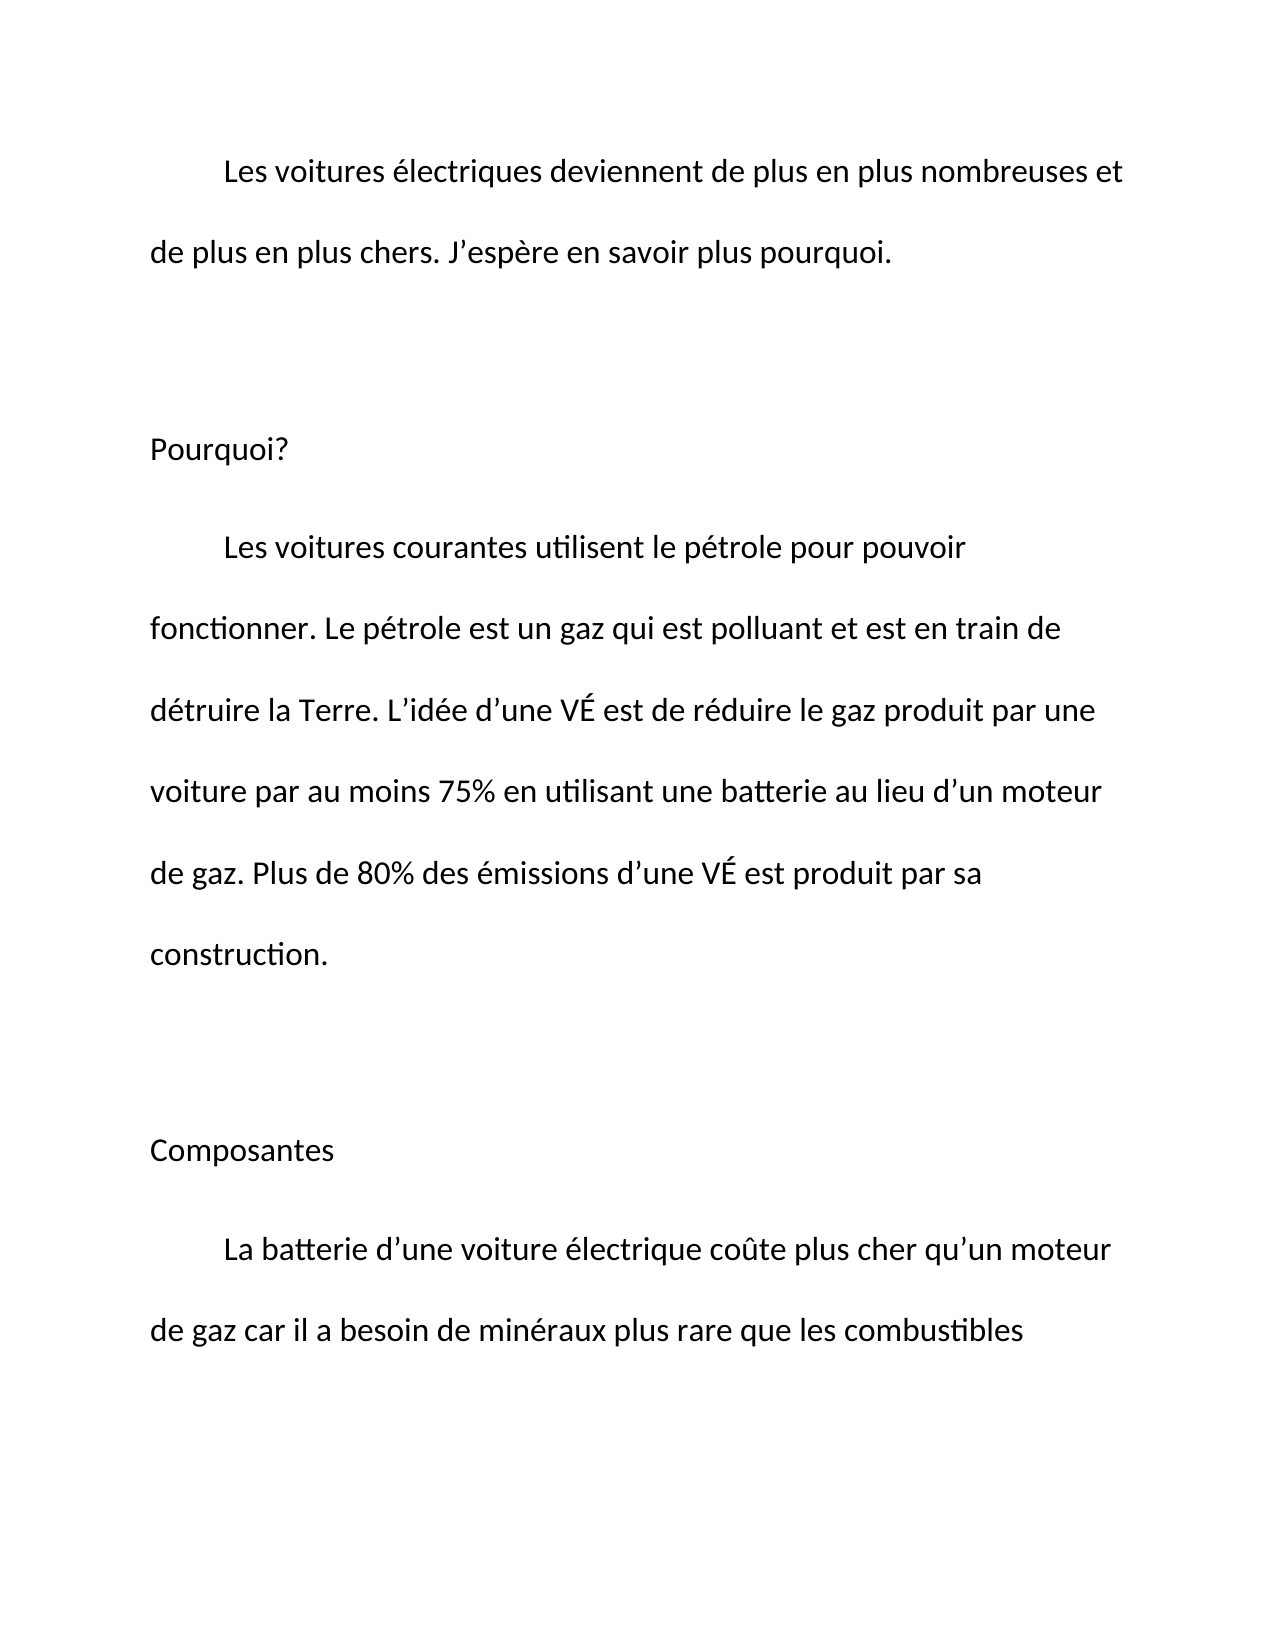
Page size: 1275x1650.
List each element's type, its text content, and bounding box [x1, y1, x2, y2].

text Les voitures courantes utilisent le pétrole pour pouvoir fonctionner. Le pétrole est un gaz qui est polluant et est en train de détruire la Terre. L’idée d’une VÉ est de réduire le gaz produit par une voiture par au moins 75% en utilisant une batterie au lieu d’un moteur de gaz. Plus de 80% des émissions d’une VÉ est produit par sa construction. [150, 526, 1125, 974]
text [150, 1227, 1125, 1350]
text Composantes [150, 1129, 1125, 1170]
text Pourquoi? [150, 428, 1125, 468]
text Les voitures électriques deviennent de plus en plus nombreuses et de plus en plus chers. J’espère en savoir plus pourquoi. [150, 150, 1125, 272]
